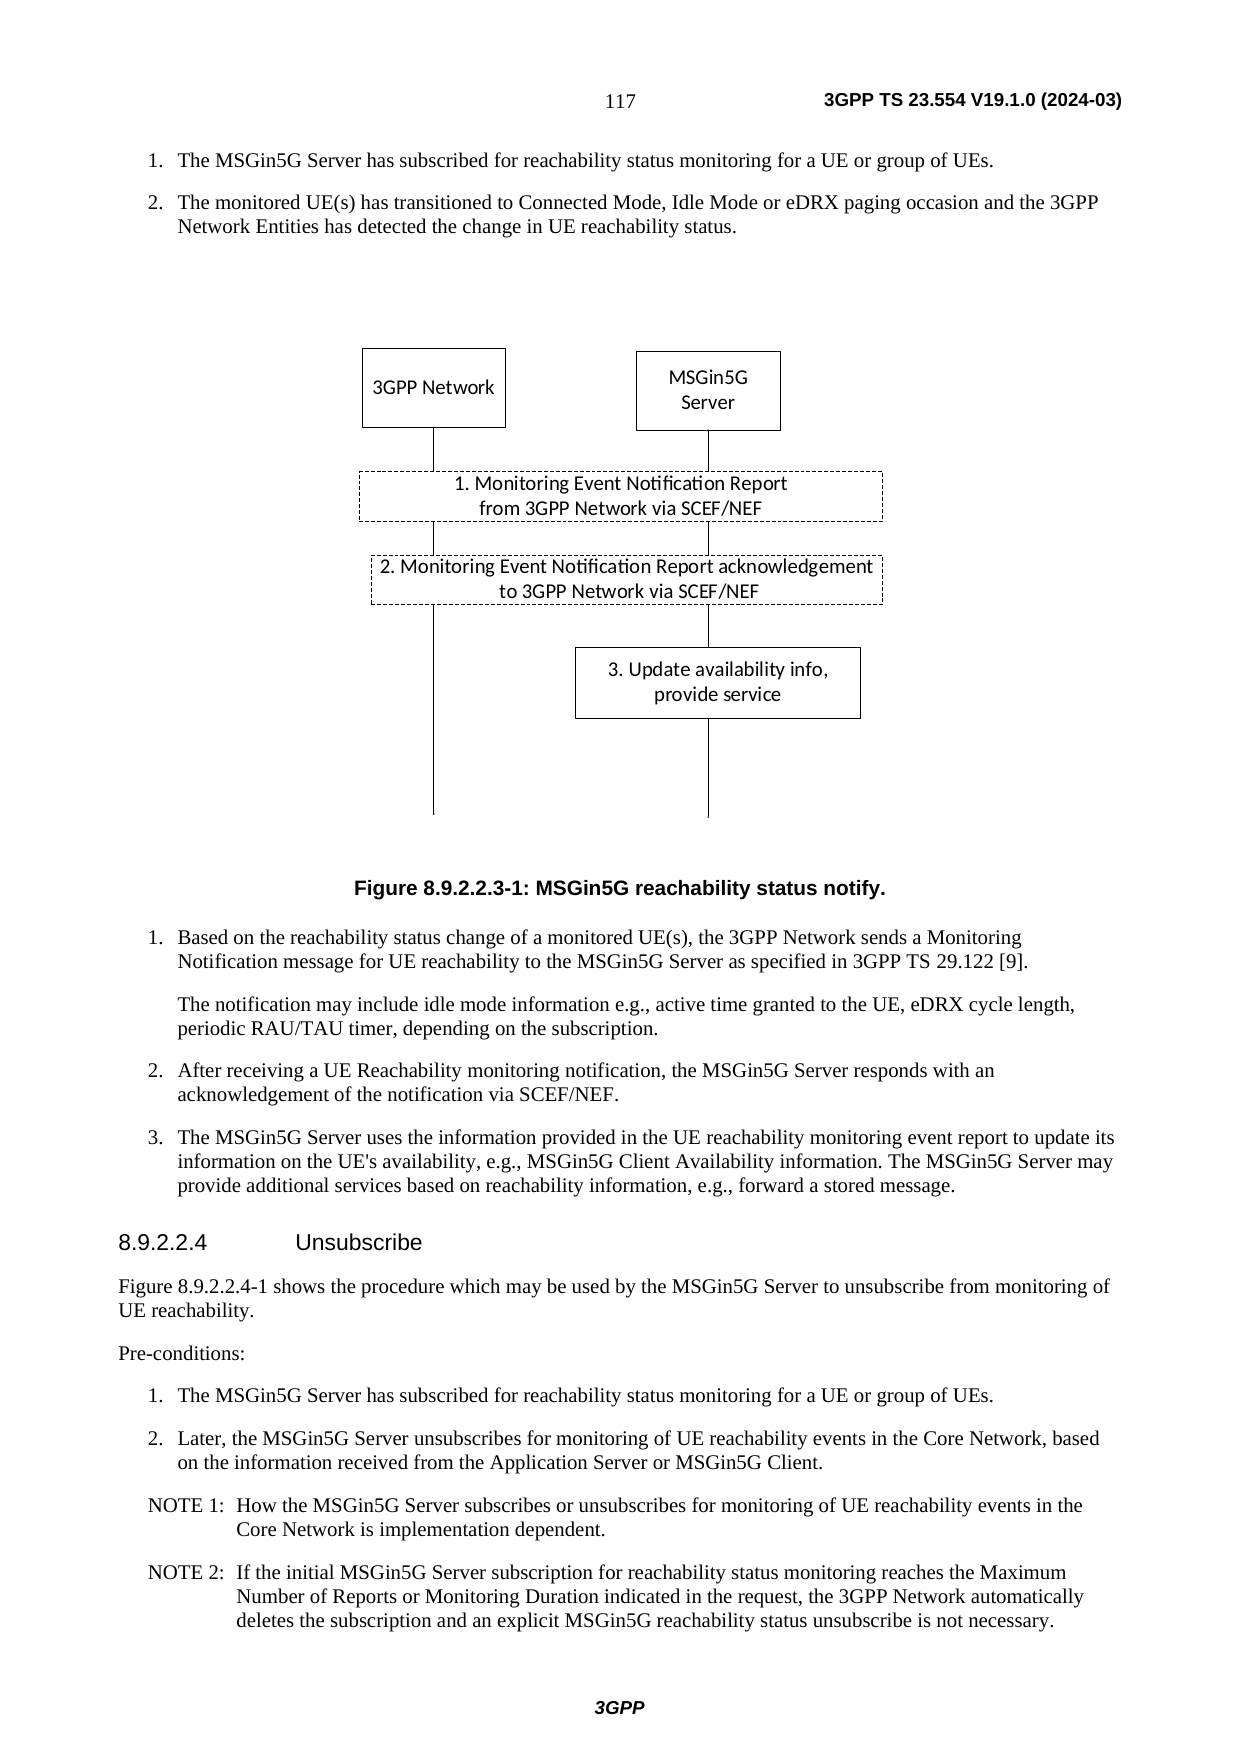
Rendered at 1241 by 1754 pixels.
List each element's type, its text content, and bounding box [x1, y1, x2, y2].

text 1. Based on the reachability status change of a monitored UE(s), the 3GPP Network sends a Monitoring Notification message for UE reachability to the MSGin5G Server as specified in 3GPP TS 29.122 [9]. [148, 924, 1122, 973]
text Figure 8.9.2.2.4-1 shows the procedure which may be used by the MSGin5G Server to unsubscribe from monitoring of UE reachability. [118, 1274, 1122, 1322]
text 1. The MSGin5G Server has subscribed for reachability status monitoring for a UE or group of UEs. [148, 147, 1122, 172]
subtitle 8.9.2.2.4 Unsubscribe [118, 1229, 1122, 1255]
text 3. The MSGin5G Server uses the information provided in the UE reachability monitoring event report to update its information on the UE's availability, e.g., MSGin5G Client Availability information. The MSGin5G Server may provide additional services based on reachability information, e.g., forward a stored message. [148, 1125, 1122, 1197]
text NOTE 1: How the MSGin5G Server subscribes or unsubscribes for monitoring of UE reachability events in the Core Network is implementation dependent. [148, 1493, 1122, 1541]
text 1. The MSGin5G Server has subscribed for reachability status monitoring for a UE or group of UEs. [148, 1383, 1122, 1407]
text The notification may include idle mode information e.g., active time granted to the UE, eDRX cycle length, periodic RAU/TAU timer, depending on the subscription. [177, 991, 1122, 1039]
text NOTE 2: If the initial MSGin5G Server subscription for reachability status monitoring reaches the Maximum Number of Reports or Monitoring Duration indicated in the request, the 3GPP Network automatically deletes the subscription and an explicit MSGin5G reachability status unsubscribe is not necessary. [148, 1560, 1122, 1632]
text 2. The monitored UE(s) has transitioned to Connected Mode, Idle Mode or eDRX paging occasion and the 3GPP Network Entities has detected the change in UE reachability status. [148, 190, 1122, 238]
text Figure 8.9.2.2.3-1: MSGin5G reachability status notify. [118, 876, 1122, 899]
text 2. Later, the MSGin5G Server unsubscribes for monitoring of UE reachability events in the Core Network, based on the information received from the Application Server or MSGin5G Client. [148, 1426, 1122, 1474]
text Pre-conditions: [118, 1341, 1122, 1365]
text 2. After receiving a UE Reachability monitoring notification, the MSGin5G Server responds with an acknowledgement of the notification via SCEF/NEF. [148, 1058, 1122, 1106]
